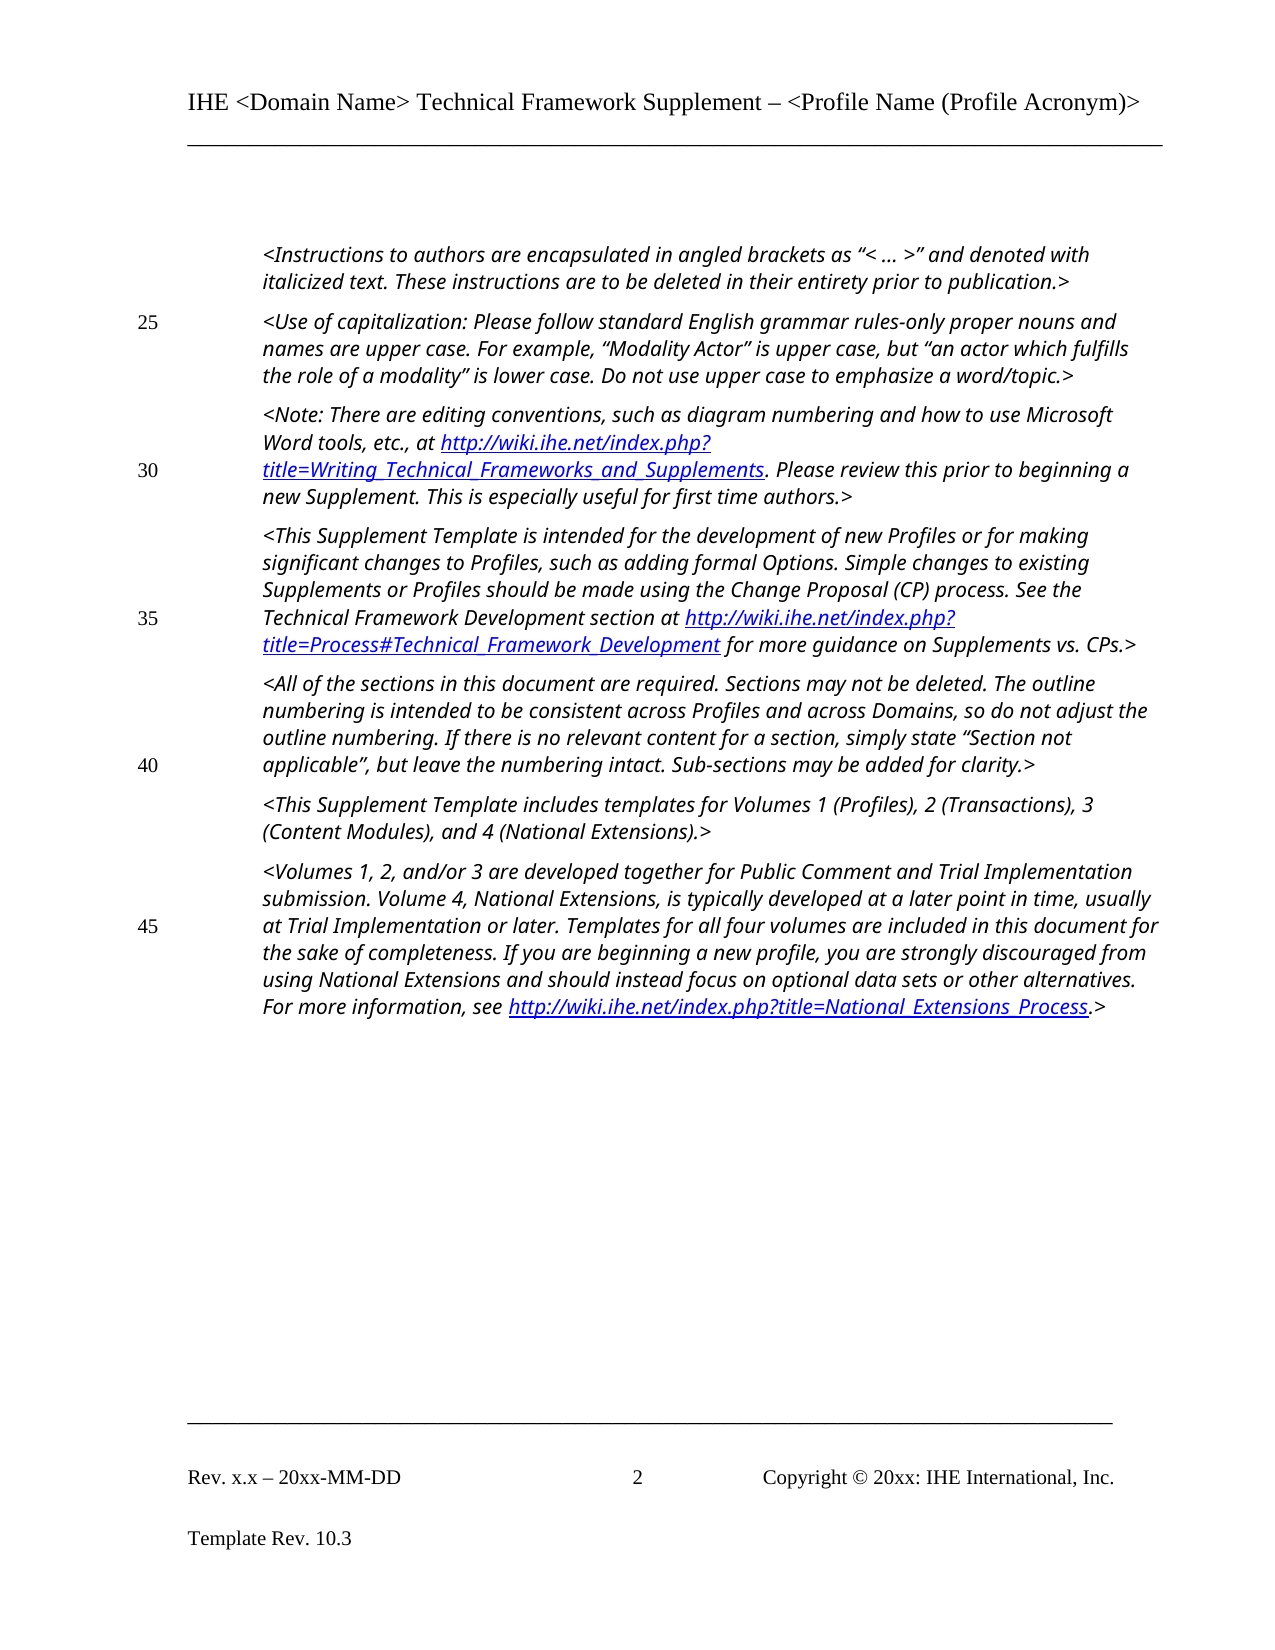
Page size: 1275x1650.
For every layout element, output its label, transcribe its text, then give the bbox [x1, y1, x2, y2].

text <This Supplement Template includes templates for Volumes 1 (Profiles), 2 (Transactions), 3 (Content Modules), and 4 (National Extensions).> [262, 791, 1162, 845]
text <All of the sections in this document are required. Sections may not be deleted. The outline numbering is intended to be consistent across Profiles and across Domains, so do not adjust the outline numbering. If there is no relevant content for a section, simply state “Section not applicable”, but leave the numbering intact. Sub-sections may be added for clarity.> [262, 670, 1162, 778]
text <Use of capitalization: Please follow standard English grammar rules-only proper nouns and names are upper case. For example, “Modality Actor” is upper case, but “an actor which fulfills the role of a modality” is lower case. Do not use upper case to emphasize a word/topic.> [262, 307, 1162, 389]
text <Instructions to authors are encapsulated in angled brackets as “< … >” and denoted with italicized text. These instructions are to be deleted in their entirety prior to publication.> [262, 241, 1162, 295]
text <Note: There are editing conventions, such as diagram numbering and how to use Microsoft Word tools, etc., at http://wiki.ihe.net/index.php?title=Writing_Technical_Frameworks_and_Supplements. Please review this prior to beginning a new Supplement. This is especially useful for first time authors.> [262, 401, 1162, 509]
text <Volumes 1, 2, and/or 3 are developed together for Public Comment and Trial Implementation submission. Volume 4, National Extensions, is typically developed at a later point in time, usually at Trial Implementation or later. Templates for all four volumes are included in this document for the sake of completeness. If you are beginning a new profile, you are strongly discouraged from using National Extensions and should instead focus on optional data sets or other alternatives. For more information, see http://wiki.ihe.net/index.php?title=National_Extensions_Process.> [262, 857, 1162, 1020]
text <This Supplement Template is intended for the development of new Profiles or for making significant changes to Profiles, such as adding formal Options. Simple changes to existing Supplements or Profiles should be made using the Change Proposal (CP) process. See the Technical Framework Development section at http://wiki.ihe.net/index.php?title=Process#Technical_Framework_Development for more guidance on Supplements vs. CPs.> [262, 522, 1162, 657]
